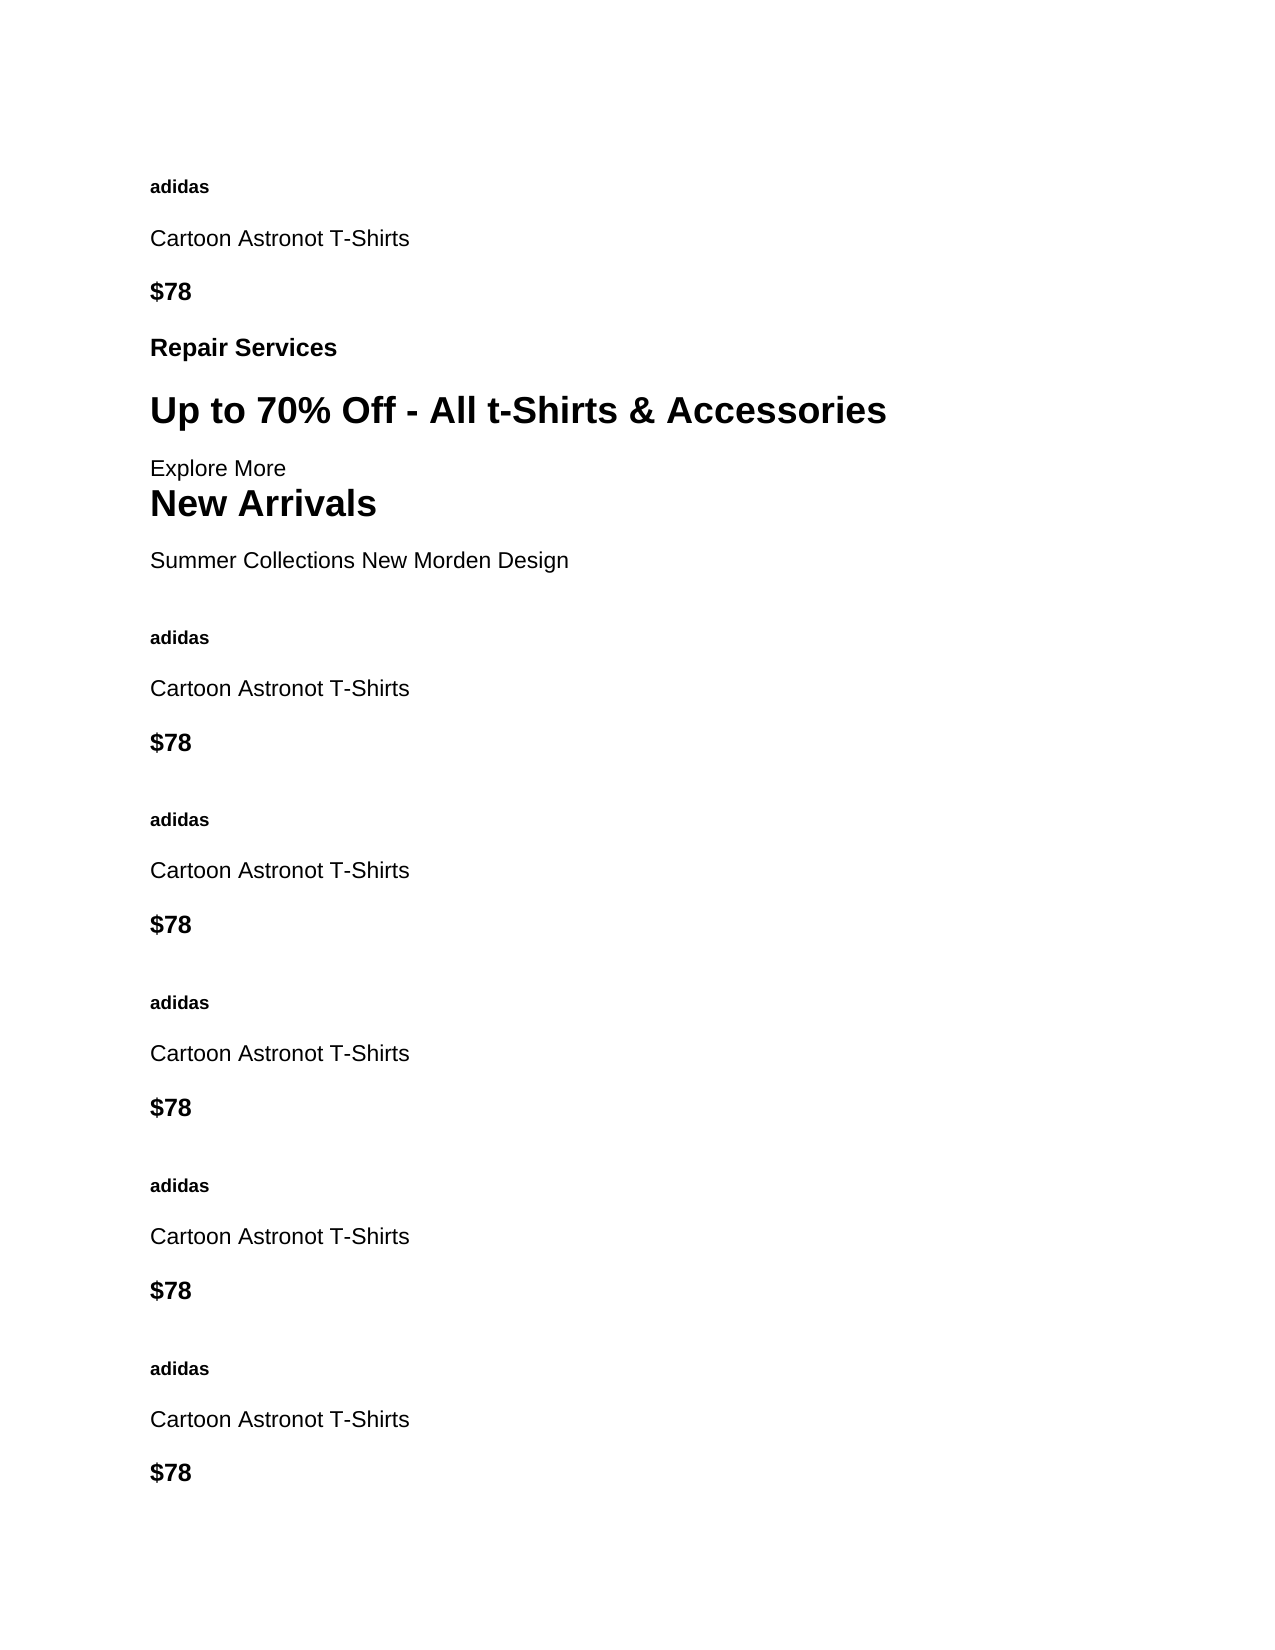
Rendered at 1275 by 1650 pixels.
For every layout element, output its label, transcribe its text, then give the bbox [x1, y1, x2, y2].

subtitle $78 [150, 277, 1125, 306]
subtitle adidas [150, 627, 1125, 648]
text Cartoon Astronot T-Shirts [150, 1223, 1125, 1249]
text Cartoon Astronot T-Shirts [150, 224, 1125, 251]
subtitle adidas [150, 809, 1125, 831]
text Cartoon Astronot T-Shirts [150, 1040, 1125, 1066]
subtitle adidas [150, 1175, 1125, 1196]
subtitle $78 [150, 910, 1125, 939]
text Cartoon Astronot T-Shirts [150, 1406, 1125, 1432]
subtitle $78 [150, 1276, 1125, 1304]
subtitle adidas [150, 1357, 1125, 1379]
subtitle adidas [150, 176, 1125, 198]
subtitle adidas [150, 992, 1125, 1013]
subtitle $78 [150, 1458, 1125, 1487]
text Summer Collections New Morden Design [150, 547, 1125, 574]
subtitle $78 [150, 1093, 1125, 1122]
subtitle $78 [150, 728, 1125, 756]
subtitle Up to 70% Off - All t-Shirts & Accessories [150, 388, 1125, 431]
subtitle Repair Services [150, 333, 1125, 361]
text Cartoon Astronot T-Shirts [150, 857, 1125, 884]
text Cartoon Astronot T-Shirts [150, 675, 1125, 701]
text Explore More [150, 454, 1125, 481]
subtitle New Arrivals [150, 481, 1125, 524]
